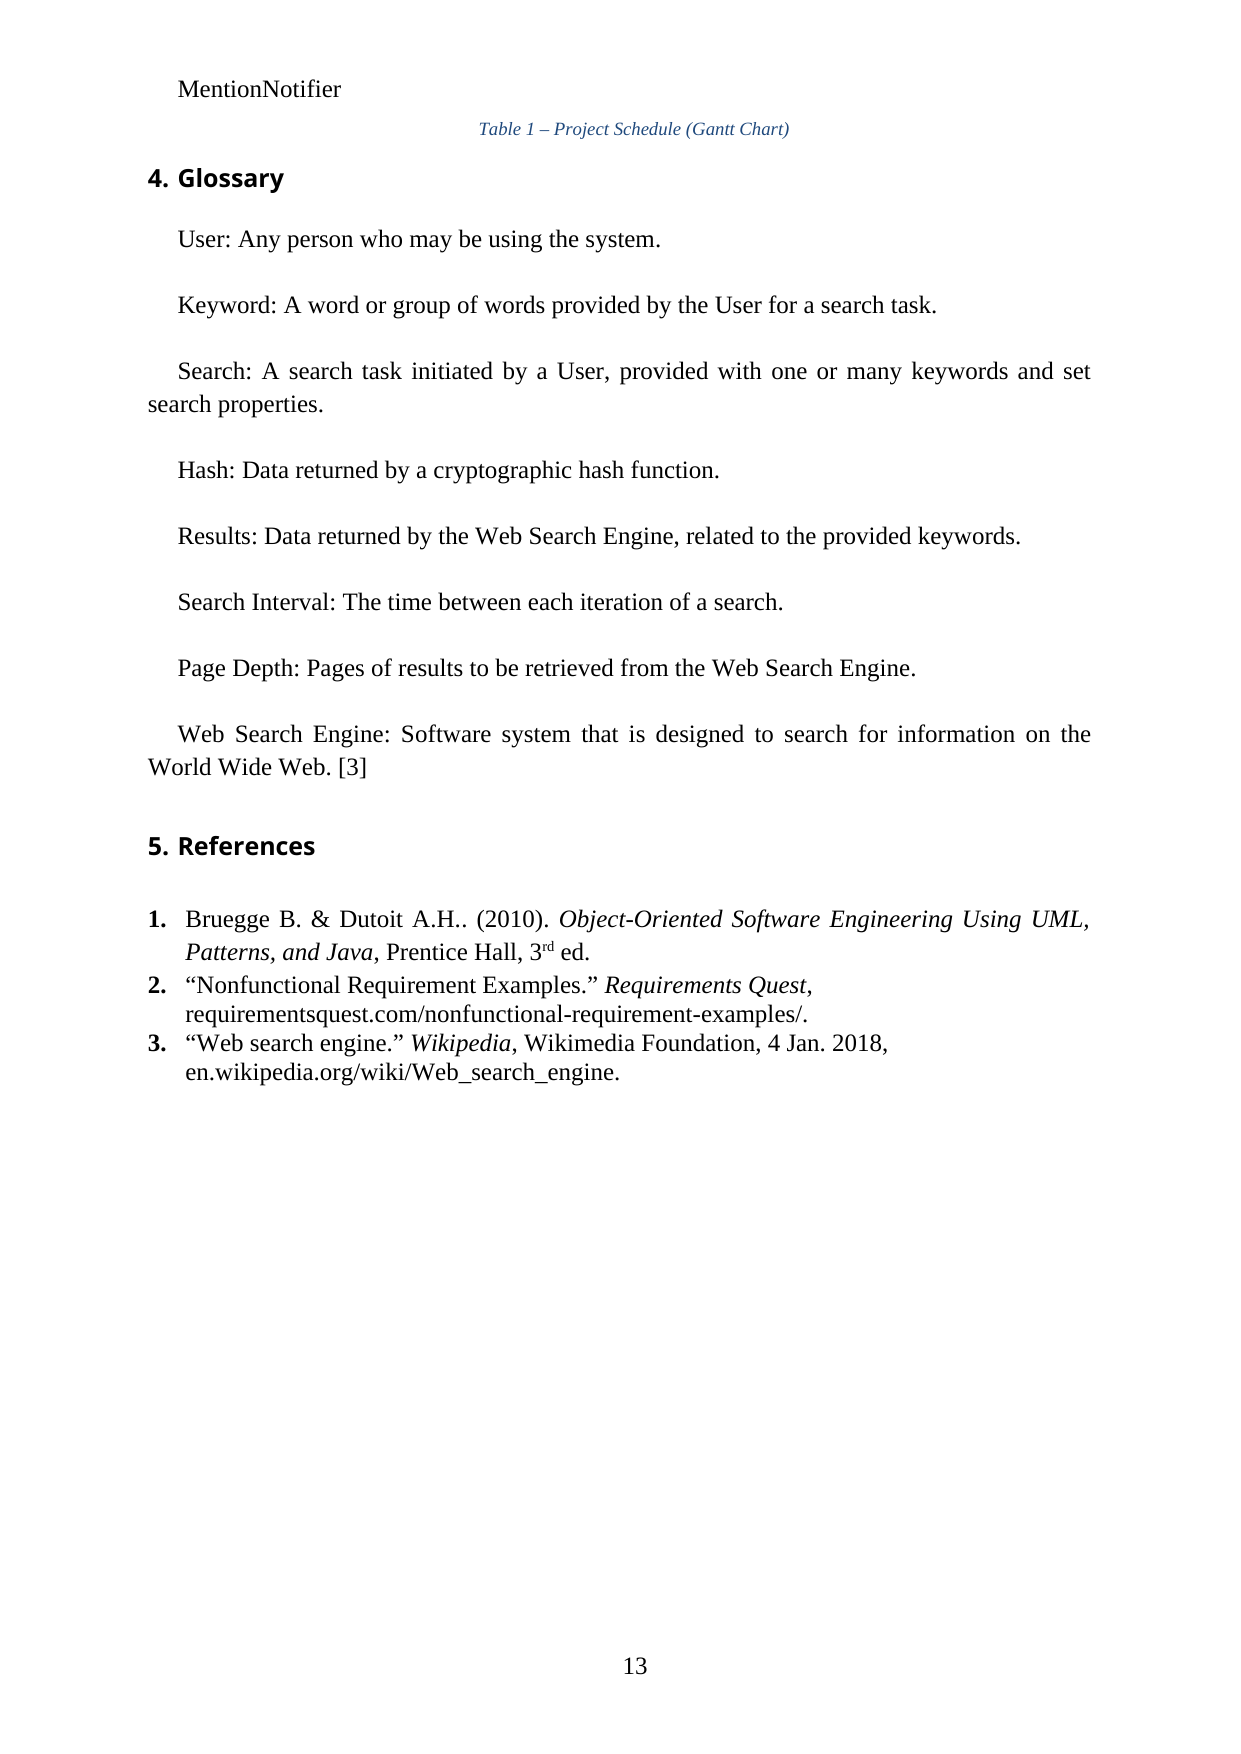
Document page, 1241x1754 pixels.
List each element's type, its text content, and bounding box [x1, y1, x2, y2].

text Search: A search task initiated by a User, provided with one or many keywords and set search properties. [148, 356, 1093, 418]
text Page Depth: Pages of results to be retrieved from the Web Search Engine. [148, 653, 1093, 682]
text Table 1 – Project Schedule (Gantt Chart) [148, 118, 1093, 140]
text Results: Data returned by the Web Search Engine, related to the provided keywords. [148, 521, 1093, 550]
text Search Interval: The time between each iteration of a search. [148, 587, 1093, 616]
list “Web search engine.” Wikipedia, Wikimedia Foundation, 4 Jan. 2018, en.wikipedia.org/wiki/Web_search_engine. [148, 1028, 1093, 1085]
text User: Any person who may be using the system. [148, 224, 1093, 253]
list Bruegge B. & Dutoit A.H.. (2010). Object-Oriented Software Engineering Using UML, Patterns, and Java, Prentice Hall, 3rd ed. [148, 904, 1093, 966]
subtitle Glossary [148, 161, 1093, 195]
text Web Search Engine: Software system that is designed to search for information on the World Wide Web. [3] [148, 719, 1093, 781]
text Hash: Data returned by a cryptographic hash function. [148, 455, 1093, 484]
text Keyword: A word or group of words provided by the User for a search task. [148, 290, 1093, 319]
subtitle References [148, 828, 1093, 862]
list “Nonfunctional Requirement Examples.” Requirements Quest, requirementsquest.com/nonfunctional-requirement-examples/. [148, 970, 1093, 1028]
